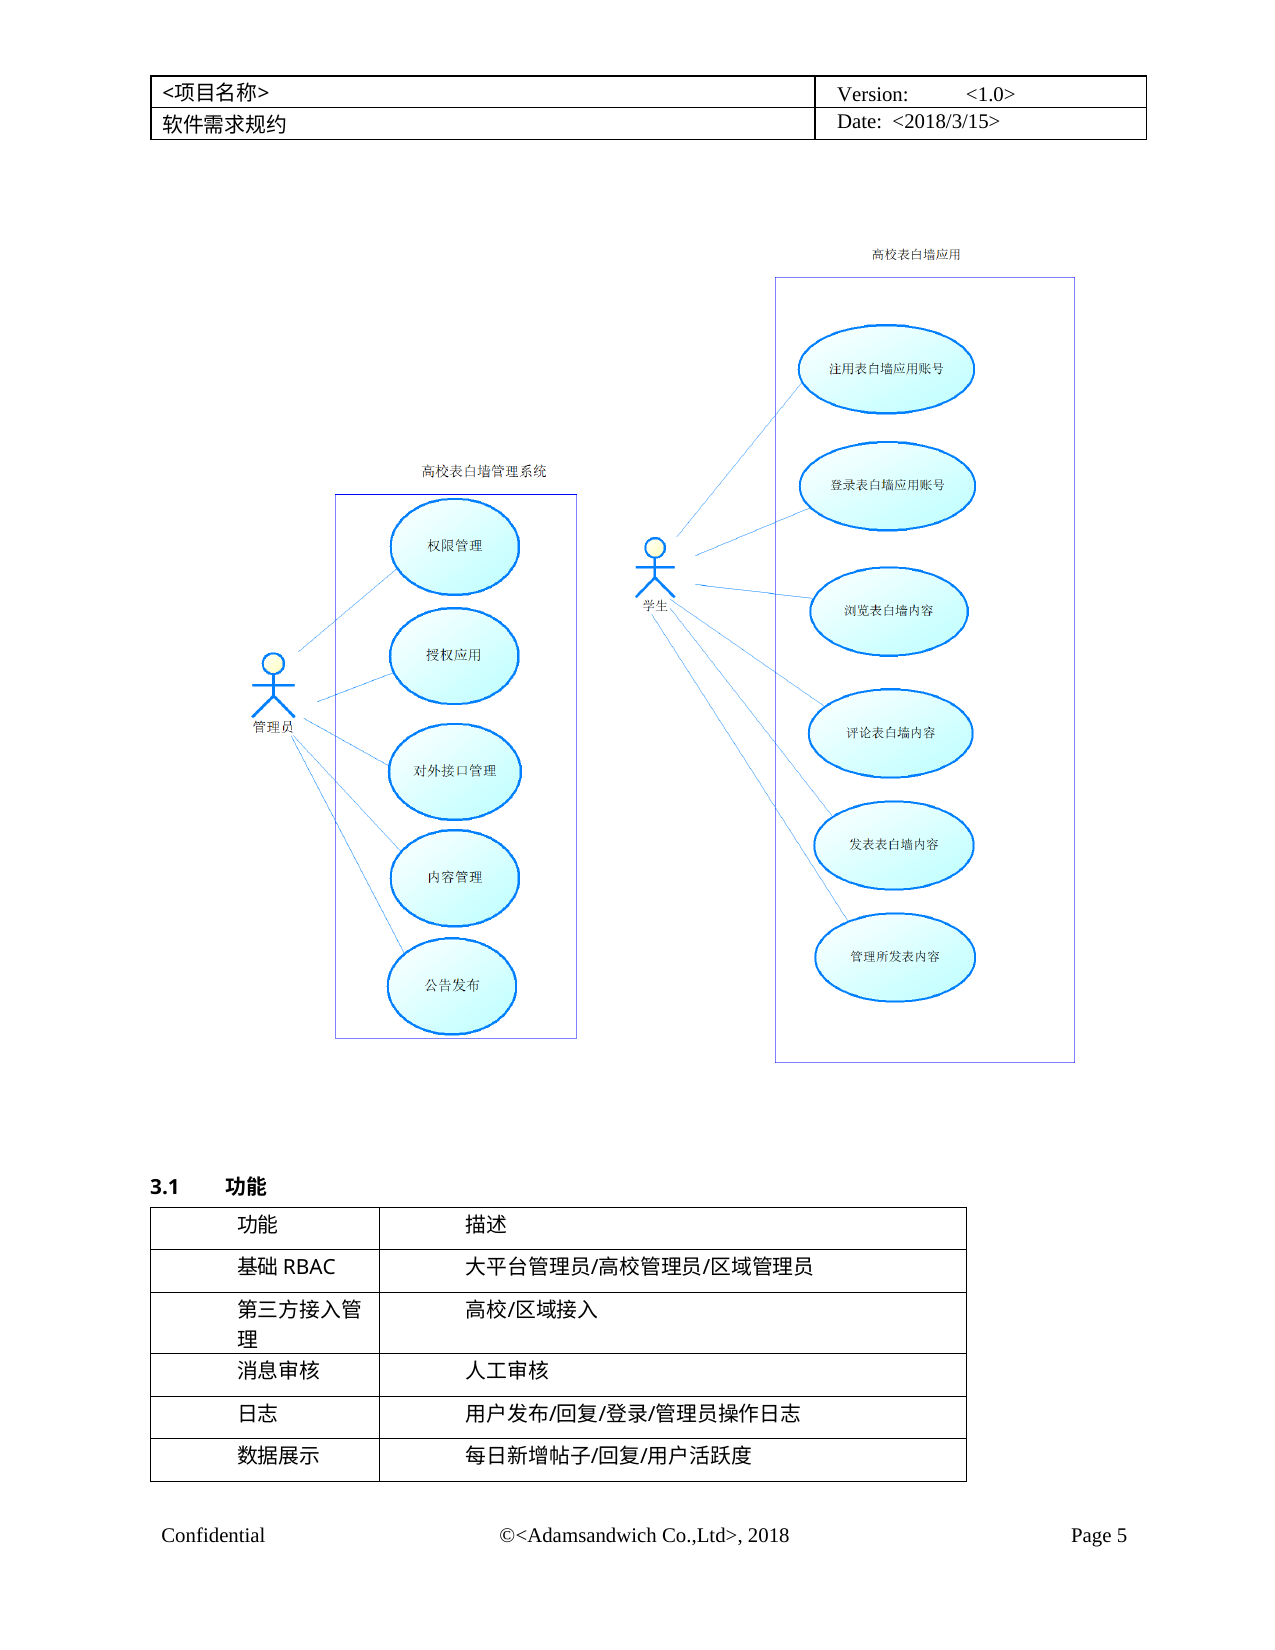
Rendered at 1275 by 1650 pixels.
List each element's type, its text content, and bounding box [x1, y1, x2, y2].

table_cell 大平台管理员/高校管理员/区域管理员 [380, 1250, 966, 1292]
subtitle 功能 [150, 1170, 1125, 1201]
table_cell 每日新增帖子/回复/用户活跃度 [380, 1439, 966, 1481]
table_cell 高校/区域接入 [380, 1293, 966, 1353]
table_cell 第三方接入管理 [151, 1293, 379, 1353]
table_cell 用户发布/回复/登录/管理员操作日志 [380, 1397, 966, 1438]
table_header 功能 [151, 1208, 379, 1249]
table_cell 消息审核 [151, 1354, 379, 1396]
table_cell 日志 [151, 1397, 379, 1438]
picture [225, 168, 1109, 1130]
table_cell 数据展示 [151, 1439, 379, 1481]
table_cell 人工审核 [380, 1354, 966, 1396]
table_header 描述 [380, 1208, 966, 1249]
table_cell 基础RBAC [151, 1250, 379, 1292]
